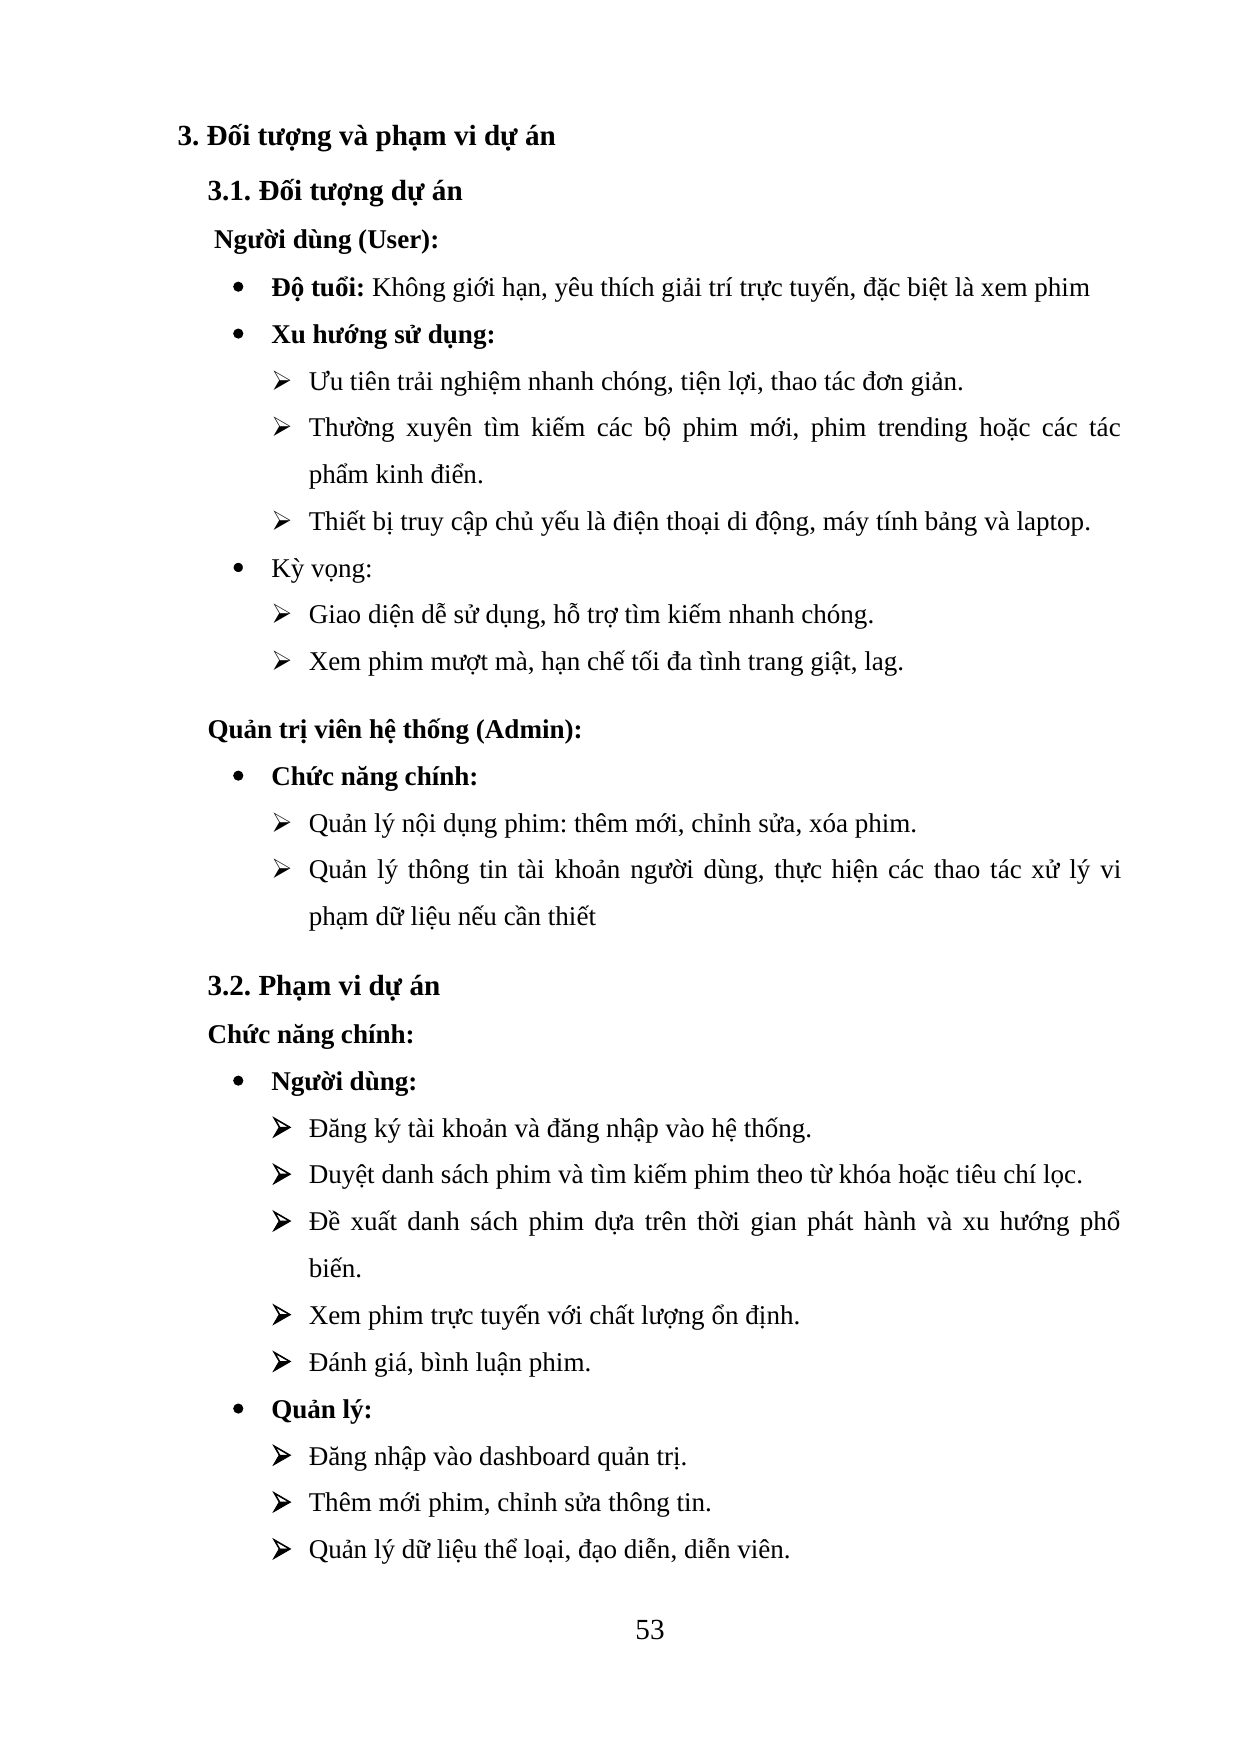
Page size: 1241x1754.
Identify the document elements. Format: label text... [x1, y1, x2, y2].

list Đăng ký tài khoản và đăng nhập vào hệ thống. [271, 1112, 1122, 1143]
list Quản lý nội dụng phim: thêm mới, chỉnh sửa, xóa phim. [271, 807, 1122, 838]
subtitle 3.1. Đối tượng dự án [177, 173, 1122, 206]
list Đánh giá, bình luận phim. [271, 1346, 1122, 1377]
list Duyệt danh sách phim và tìm kiếm phim theo từ khóa hoặc tiêu chí lọc. [271, 1159, 1122, 1190]
list Kỳ vọng: [233, 552, 1122, 583]
list Thiết bị truy cập chủ yếu là điện thoại di động, máy tính bảng và laptop. [271, 505, 1122, 536]
list Chức năng chính: [233, 760, 1122, 791]
text Người dùng (User): [177, 223, 1122, 254]
list Độ tuổi: Không giới hạn, yêu thích giải trí trực tuyến, đặc biệt là xem phim [233, 271, 1122, 302]
list Quản lý thông tin tài khoản người dùng, thực hiện các thao tác xử lý vi phạm dữ liệu nếu cần thiết [271, 854, 1122, 932]
list Xu hướng sử dụng: [233, 318, 1122, 349]
list Quản lý dữ liệu thể loại, đạo diễn, diễn viên. [271, 1533, 1122, 1564]
text Quản trị viên hệ thống (Admin): [207, 713, 1122, 744]
list Đăng nhập vào dashboard quản trị. [271, 1439, 1122, 1471]
list Xem phim mượt mà, hạn chế tối đa tình trang giật, lag. [271, 646, 1122, 677]
list Người dùng: [233, 1065, 1122, 1096]
subtitle 3. Đối tượng và phạm vi dự án [177, 118, 1122, 152]
list Quản lý: [233, 1393, 1122, 1424]
list Thường xuyên tìm kiếm các bộ phim mới, phim trending hoặc các tác phẩm kinh điển. [271, 411, 1122, 489]
subtitle 3.2. Phạm vi dự án [177, 968, 1122, 1001]
text Chức năng chính: [207, 1018, 1122, 1049]
list Xem phim trực tuyến với chất lượng ổn định. [271, 1299, 1122, 1330]
list Giao diện dễ sử dụng, hỗ trợ tìm kiếm nhanh chóng. [271, 599, 1122, 630]
list Đề xuất danh sách phim dựa trên thời gian phát hành và xu hướng phổ biến. [271, 1206, 1122, 1283]
list Thêm mới phim, chỉnh sửa thông tin. [271, 1486, 1122, 1518]
list Ưu tiên trải nghiệm nhanh chóng, tiện lợi, thao tác đơn giản. [271, 364, 1122, 396]
